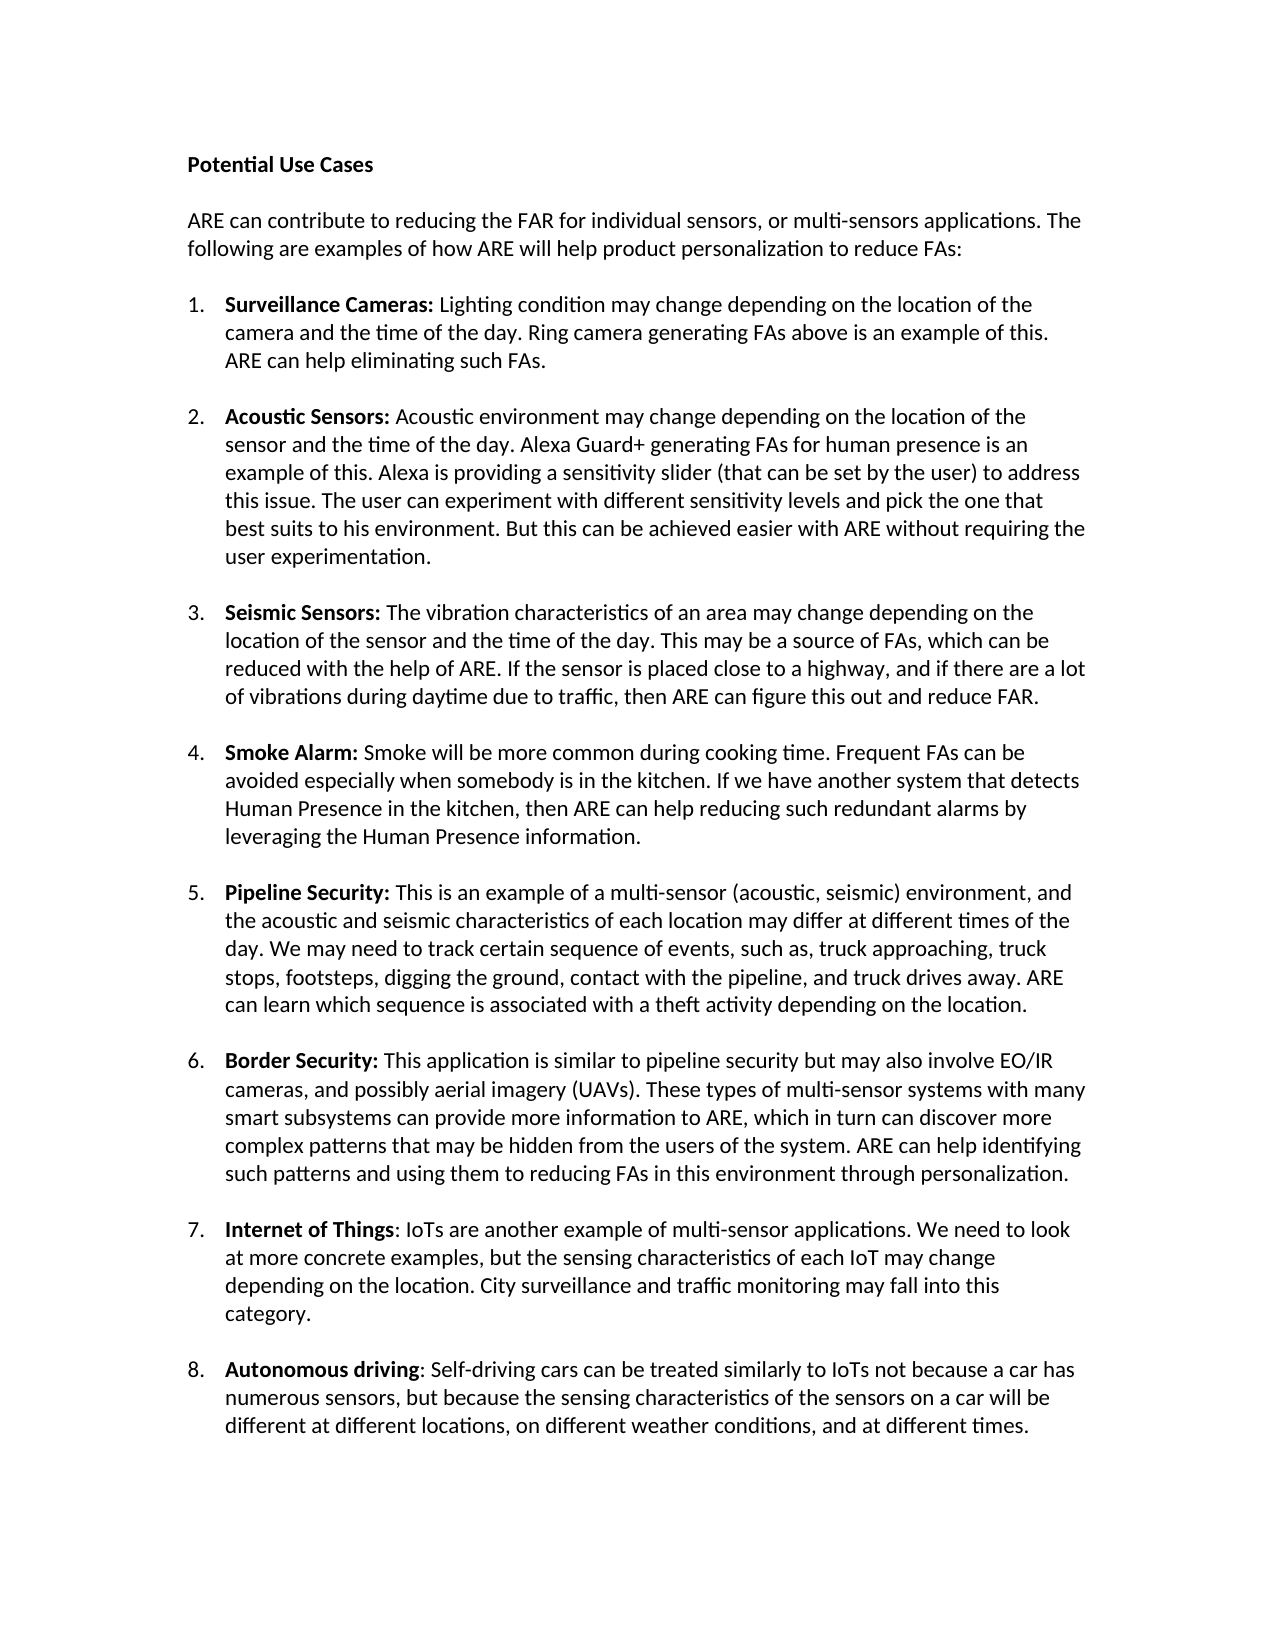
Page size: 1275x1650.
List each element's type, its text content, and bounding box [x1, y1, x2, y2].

text Potential Use Cases [187, 150, 1087, 178]
list Autonomous driving: Self-driving cars can be treated similarly to IoTs not because a car has numerous sensors, but because the sensing characteristics of the sensors on a car will be different at different locations, on different weather conditions, and at different times. [187, 1355, 1087, 1439]
list Acoustic Sensors: Acoustic environment may change depending on the location of the sensor and the time of the day. Alexa Guard+ generating FAs for human presence is an example of this. Alexa is providing a sensitivity slider (that can be set by the user) to address this issue. The user can experiment with different sensitivity levels and pick the one that best suits to his environment. But this can be achieved easier with ARE without requiring the user experimentation. [187, 402, 1087, 570]
list Internet of Things: IoTs are another example of multi-sensor applications. We need to look at more concrete examples, but the sensing characteristics of each IoT may change depending on the location. City surveillance and traffic monitoring may fall into this category. [187, 1215, 1087, 1327]
list Smoke Alarm: Smoke will be more common during cooking time. Frequent FAs can be avoided especially when somebody is in the kitchen. If we have another system that detects Human Presence in the kitchen, then ARE can help reducing such redundant alarms by leveraging the Human Presence information. [187, 738, 1087, 851]
list Pipeline Security: This is an example of a multi-sensor (acoustic, seismic) environment, and the acoustic and seismic characteristics of each location may differ at different times of the day. We may need to track certain sequence of events, such as, truck approaching, truck stops, footsteps, digging the ground, contact with the pipeline, and truck drives away. ARE can learn which sequence is associated with a theft activity depending on the location. [187, 878, 1087, 1019]
list Border Security: This application is similar to pipeline security but may also involve EO/IR cameras, and possibly aerial imagery (UAVs). These types of multi-sensor systems with many smart subsystems can provide more information to ARE, which in turn can discover more complex patterns that may be hidden from the users of the system. ARE can help identifying such patterns and using them to reducing FAs in this environment through personalization. [187, 1047, 1087, 1187]
list Surveillance Cameras: Lighting condition may change depending on the location of the camera and the time of the day. Ring camera generating FAs above is an example of this. ARE can help eliminating such FAs. [187, 290, 1087, 374]
text ARE can contribute to reducing the FAR for individual sensors, or multi-sensors applications. The following are examples of how ARE will help product personalization to reduce FAs: [187, 206, 1087, 262]
list Seismic Sensors: The vibration characteristics of an area may change depending on the location of the sensor and the time of the day. This may be a source of FAs, which can be reduced with the help of ARE. If the sensor is placed close to a highway, and if there are a lot of vibrations during daytime due to traffic, then ARE can figure this out and reduce FAR. [187, 598, 1087, 710]
